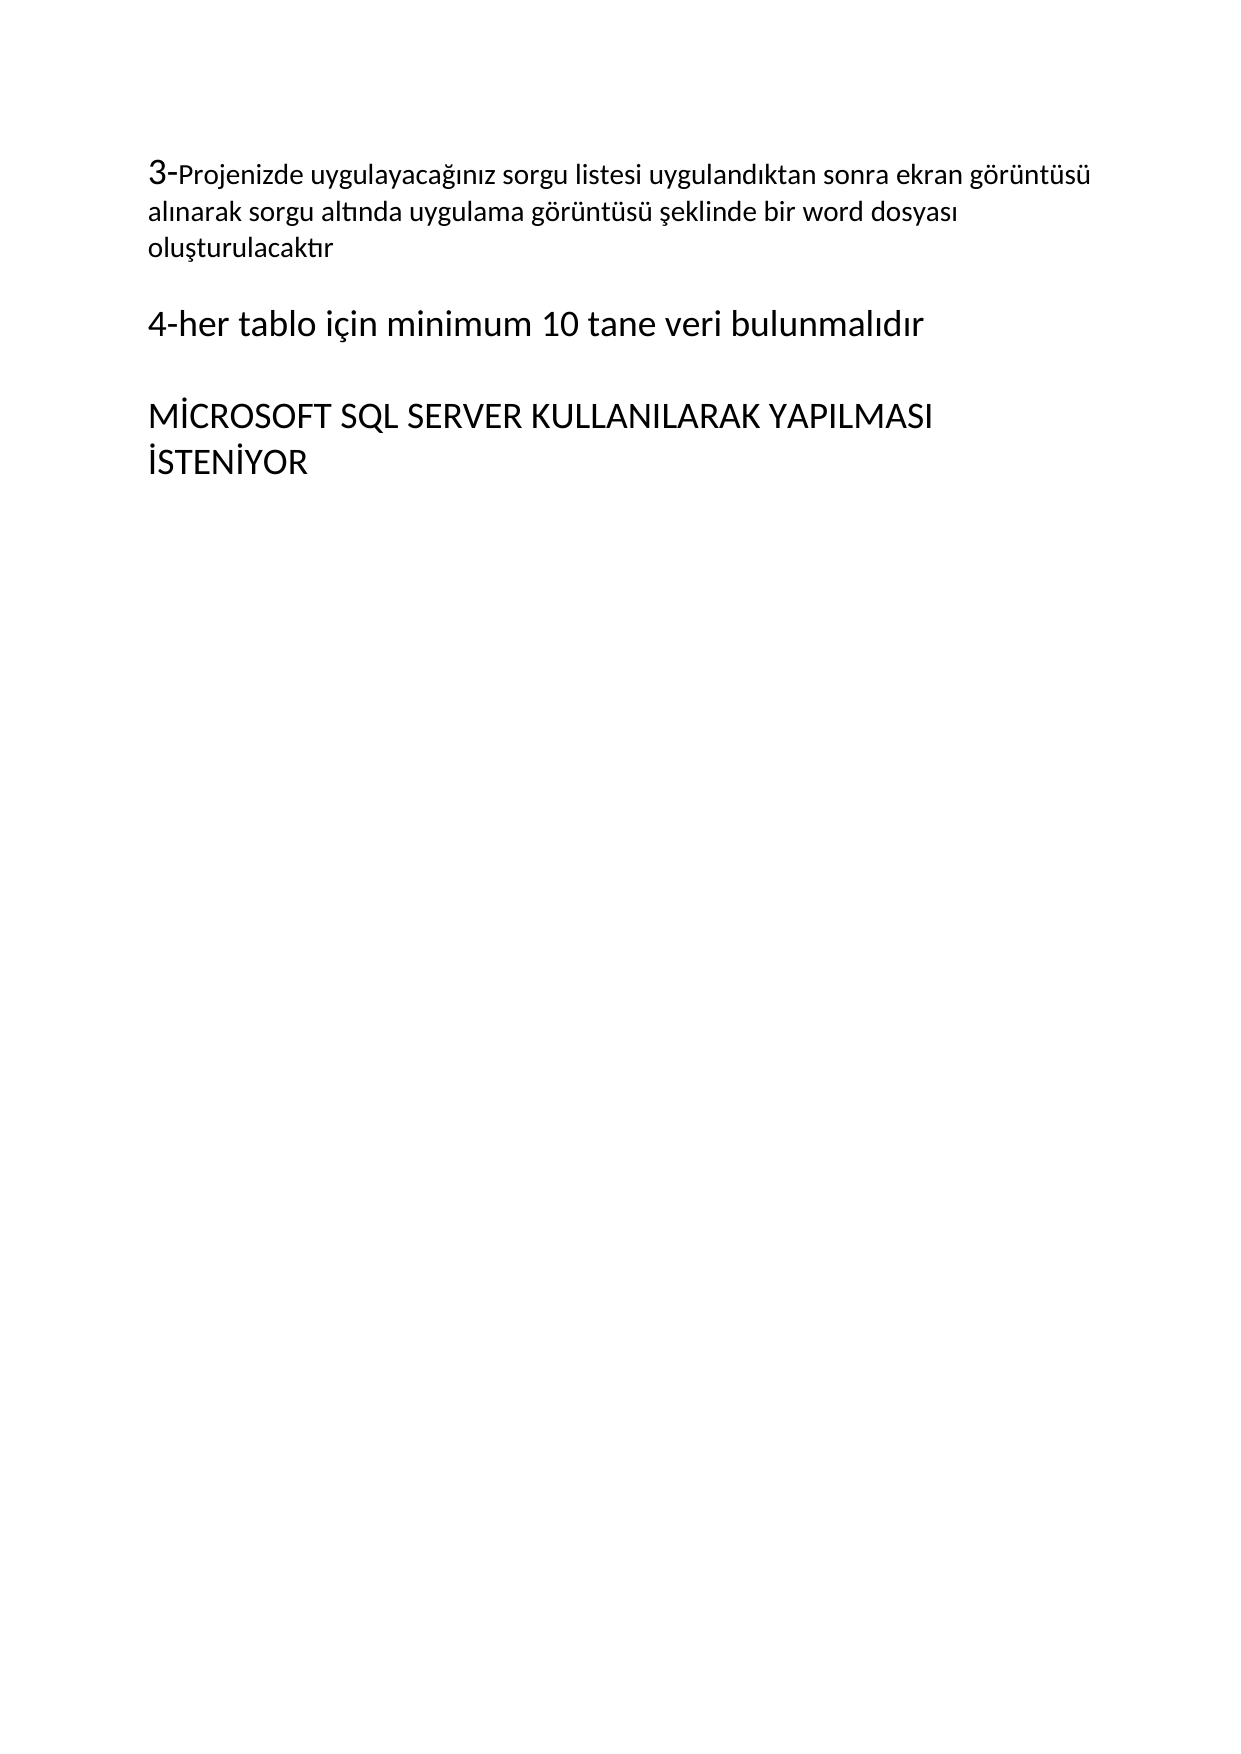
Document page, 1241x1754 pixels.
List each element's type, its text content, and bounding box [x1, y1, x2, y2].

text 4-her tablo için minimum 10 tane veri bulunmalıdır [148, 300, 1093, 346]
text 3-Projenizde uygulayacağınız sorgu listesi uygulandıktan sonra ekran görüntüsü alınarak sorgu altında uygulama görüntüsü şeklinde bir word dosyası oluşturulacaktır [148, 148, 1093, 265]
text MİCROSOFT SQL SERVER KULLANILARAK YAPILMASI İSTENİYOR [148, 392, 1093, 484]
